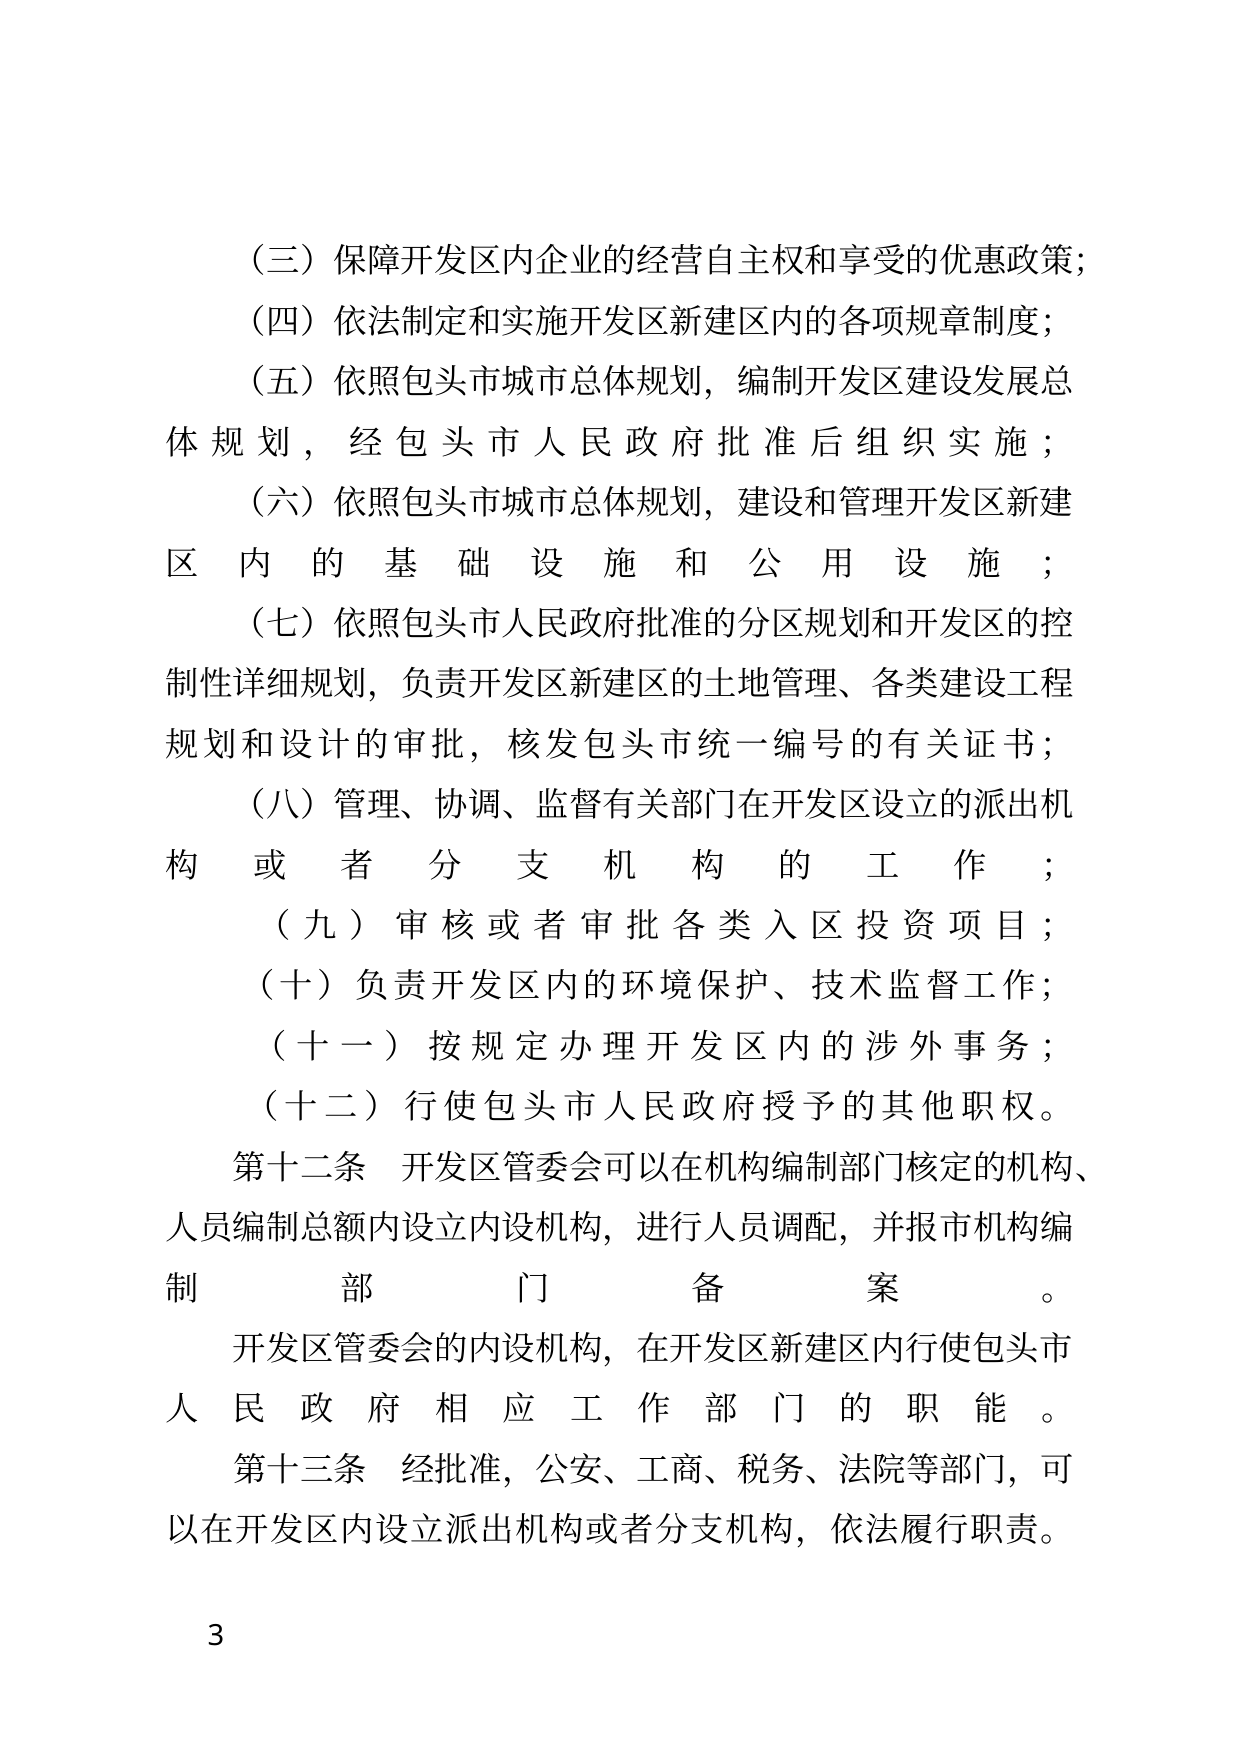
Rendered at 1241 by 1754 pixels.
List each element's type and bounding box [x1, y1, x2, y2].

text [165, 224, 1075, 1554]
